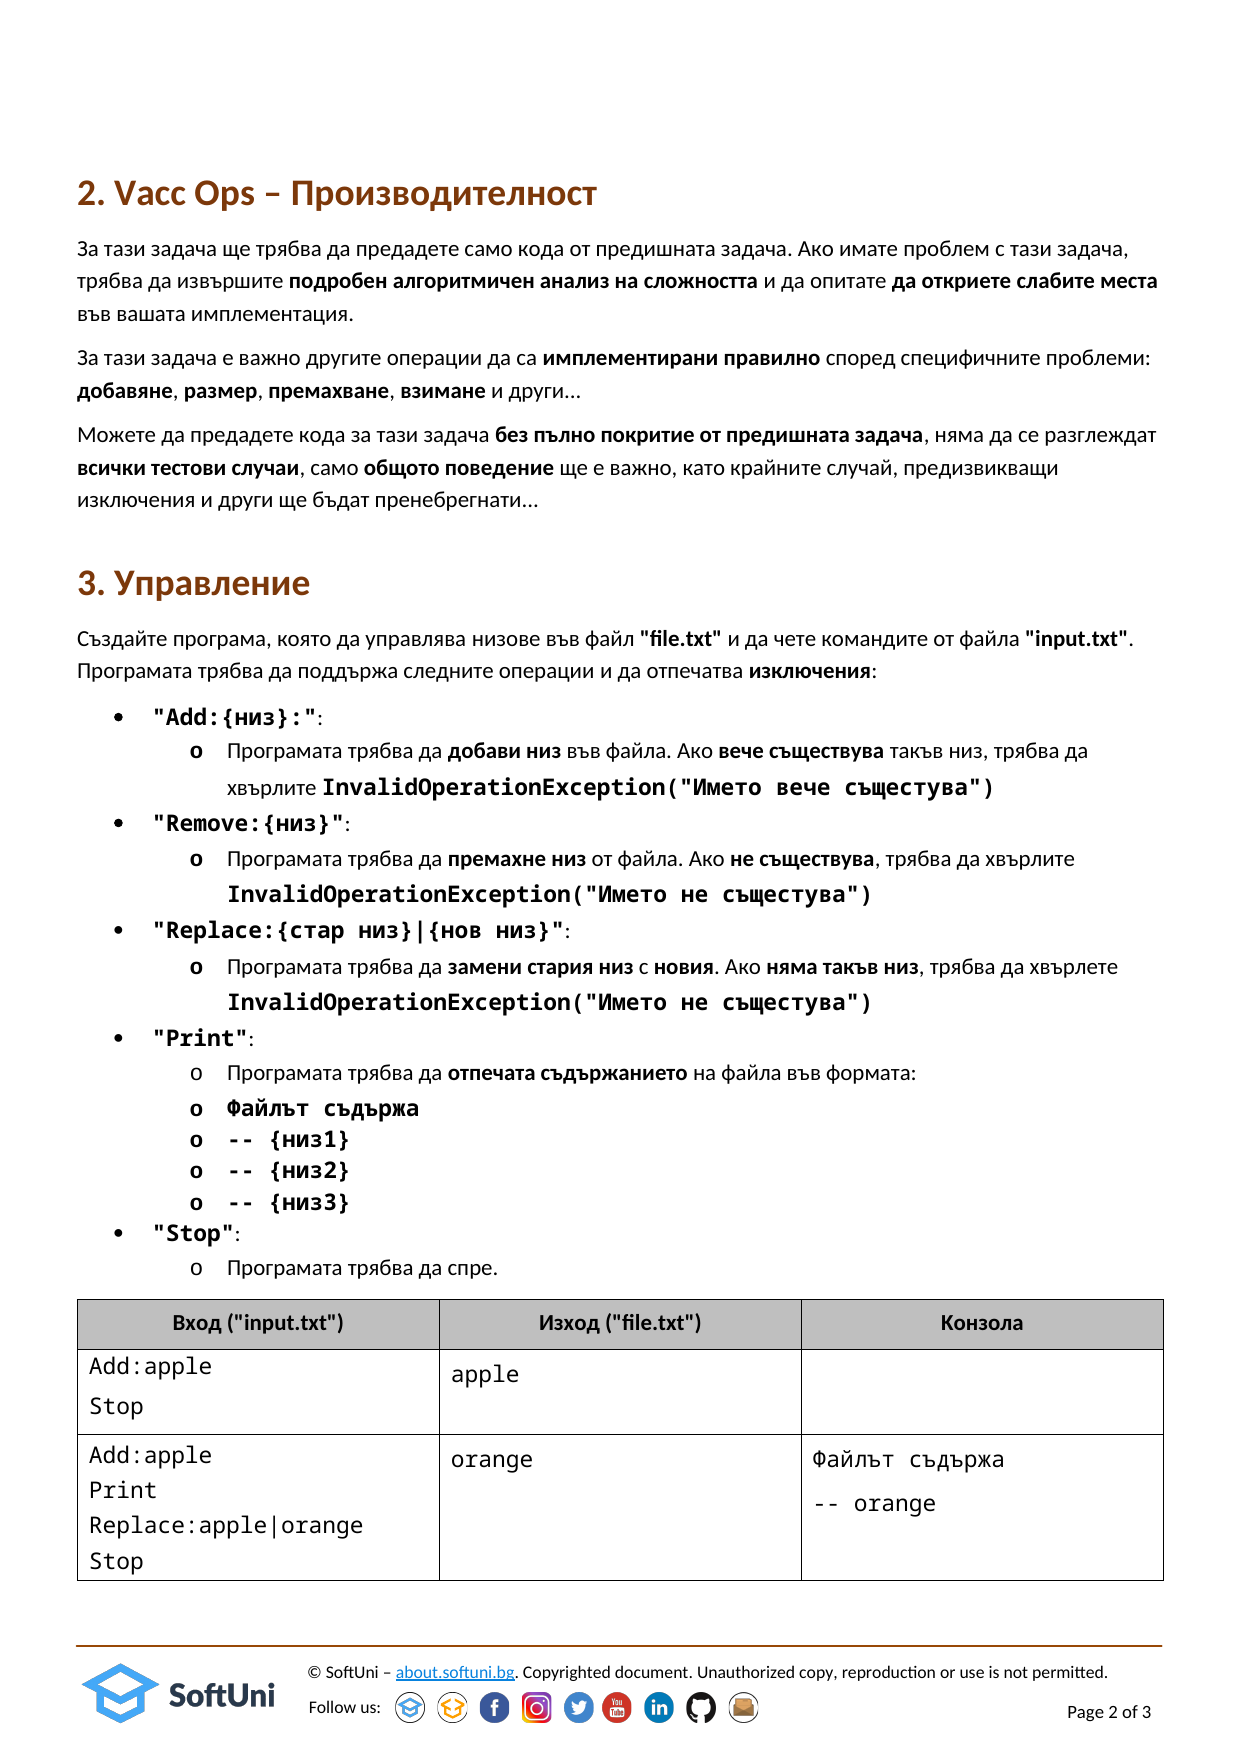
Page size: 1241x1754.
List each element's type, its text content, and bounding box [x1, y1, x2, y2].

picture [564, 1692, 594, 1723]
text Създайте програма, която да управлява низове във файл "file.txt" и да чете командите от файла "input.txt". Програмата трябва да поддържа следните операции и да отпечатва изключения: [77, 624, 1163, 684]
text Можете да предадете кода за тази задача без пълно покритие от предишната задача, няма да се разглеждат всички тестови случаи, само общото поведение ще е важно, като крайните случай, предизвикващи изключения и други ще бъдат пренебрегнати... [77, 420, 1163, 513]
table_header Изход ("file.txt") [440, 1300, 801, 1349]
picture [665, 1714, 674, 1723]
picture [479, 1692, 510, 1723]
picture [644, 1692, 653, 1701]
list -- {низ2} [189, 1154, 1163, 1186]
table_cell orange [440, 1435, 801, 1580]
table_cell apple [440, 1350, 801, 1433]
picture [686, 1692, 716, 1723]
text За тази задача ще трябва да предадете само кода от предишната задача. Ако имате проблем с тази задача, трябва да извършите подробен алгоритмичен анализ на сложността и да опитате да откриете слабите места във вашата имплементация. [77, 234, 1163, 327]
picture [437, 1692, 468, 1723]
picture [658, 1705, 667, 1714]
text За тази задача е важно другите операции да са имплементирани правилно според специфичните проблеми: добавяне, размер, премахване, взимане и други... [77, 343, 1163, 404]
subtitle Vacc Ops – Производителност [77, 169, 1163, 215]
table_cell Add:apple Stop [78, 1350, 439, 1433]
table_cell Файлът съдържа -- orange [802, 1435, 1163, 1580]
list Програмата трябва да замени стария низ с новия. Ако няма такъв низ, трябва да хвърлете InvalidOperationException("Името не същестува") [189, 950, 1163, 1018]
table_cell Add:apple Print Replace:apple|orange Stop [78, 1435, 439, 1580]
list -- {низ3} [189, 1186, 1163, 1217]
list -- {низ1} [189, 1123, 1163, 1154]
picture [395, 1692, 425, 1723]
subtitle Управление [77, 559, 1163, 604]
list "Add:{низ}:": [114, 701, 1163, 732]
picture [644, 1714, 653, 1723]
list Програмата трябва да премахне низ от файла. Ако не съществува, трябва да хвърлите InvalidOperationException("Името не същестува") [189, 842, 1163, 910]
list Програмата трябва да спре. [189, 1253, 1163, 1282]
picture [522, 1692, 552, 1723]
table_header Kонзола [802, 1300, 1163, 1349]
list Програмата трябва да отпечата съдържанието на файла във формата: [189, 1058, 1163, 1087]
list Програмата трябва да добави низ във файла. Ако вече съществува такъв низ, трябва да хвърлите InvalidOperationException("Името вече същестува") [189, 737, 1163, 802]
picture [665, 1692, 674, 1701]
picture [602, 1692, 632, 1723]
picture [728, 1692, 759, 1723]
list "Stop": [114, 1217, 1163, 1248]
list "Replace:{стар низ}|{нов низ}": [114, 914, 1163, 946]
list Файлът съдържа [189, 1092, 1163, 1123]
table_header Вход ("input.txt") [78, 1300, 439, 1349]
picture [75, 1658, 281, 1729]
table_cell [802, 1350, 1163, 1433]
list "Remove:{низ}": [114, 806, 1163, 838]
list "Print": [114, 1022, 1163, 1053]
